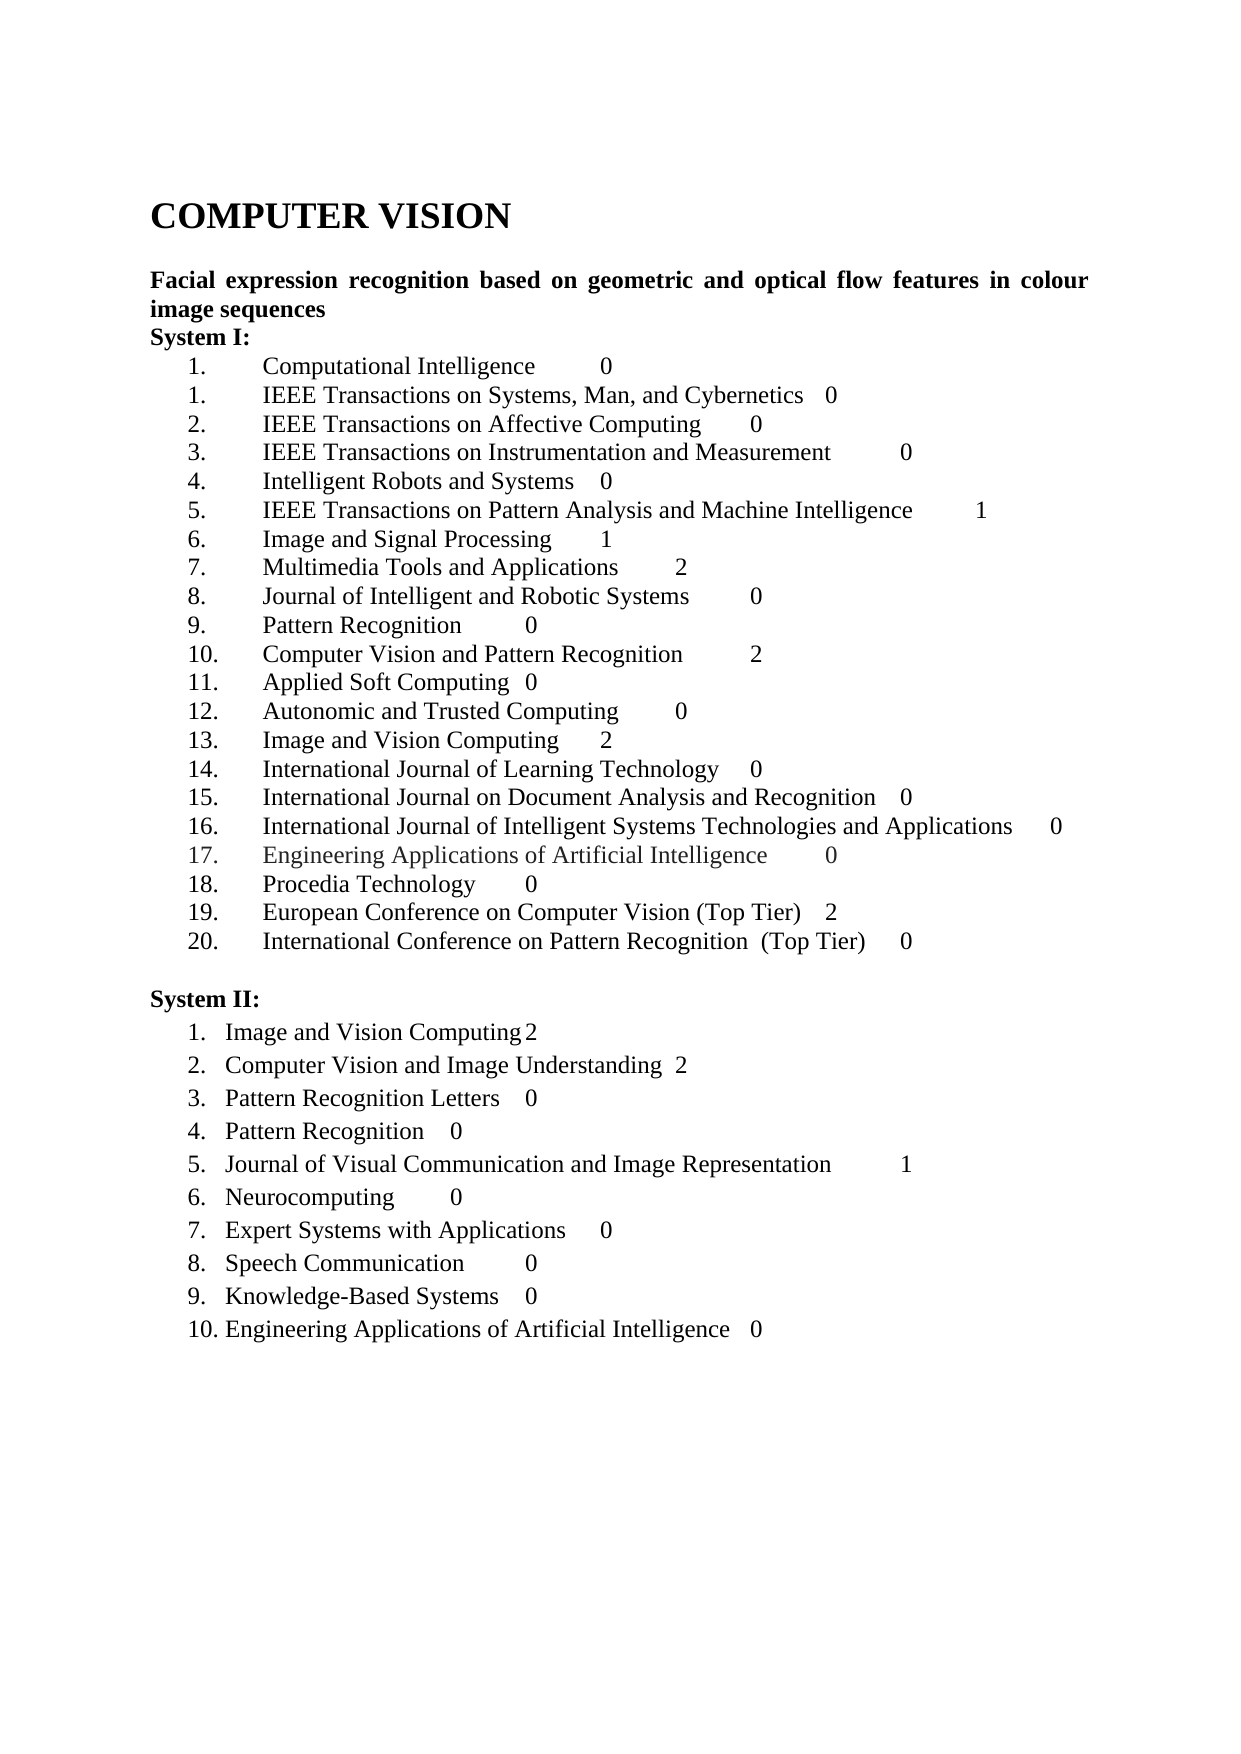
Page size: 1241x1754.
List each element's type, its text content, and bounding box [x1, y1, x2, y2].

list International Conference on Pattern Recognition (Top Tier) 0 [187, 926, 1090, 955]
list Applied Soft Computing 0 [187, 667, 1090, 696]
list European Conference on Computer Vision (Top Tier) 2 [187, 897, 1090, 926]
list Computational Intelligence 0 [187, 351, 1090, 380]
list Image and Vision Computing 2 [187, 725, 1090, 754]
list Knowledge-Based Systems 0 [187, 1281, 1090, 1310]
list Procedia Technology 0 [187, 869, 1090, 897]
list Neurocomputing 0 [187, 1182, 1090, 1211]
list Image and Signal Processing 1 [187, 524, 1090, 552]
list Computer Vision and Pattern Recognition 2 [187, 639, 1090, 667]
list Journal of Intelligent and Robotic Systems 0 [187, 581, 1090, 610]
list Computer Vision and Image Understanding 2 [187, 1050, 1090, 1078]
list International Journal of Intelligent Systems Technologies and Applications 0 [187, 811, 1090, 840]
text COMPUTER VISION [150, 193, 1090, 236]
list International Journal on Document Analysis and Recognition 0 [187, 782, 1090, 811]
list International Journal of Learning Technology 0 [187, 754, 1090, 782]
list Engineering Applications of Artificial Intelligence 0 [187, 1314, 1090, 1343]
text System I: [150, 322, 1090, 351]
list Image and Vision Computing 2 [187, 1017, 1090, 1046]
list IEEE Transactions on Affective Computing 0 [187, 409, 1090, 437]
list Pattern Recognition Letters 0 [187, 1083, 1090, 1112]
list IEEE Transactions on Systems, Man, and Cybernetics 0 [187, 380, 1090, 409]
list Pattern Recognition 0 [187, 610, 1090, 639]
list Autonomic and Trusted Computing 0 [187, 696, 1090, 725]
list IEEE Transactions on Pattern Analysis and Machine Intelligence 1 [187, 495, 1090, 524]
text System II: [150, 984, 1090, 1012]
list Speech Communication 0 [187, 1248, 1090, 1277]
text Facial expression recognition based on geometric and optical flow features in colour image sequences [150, 265, 1090, 322]
list Journal of Visual Communication and Image Representation 1 [187, 1149, 1090, 1178]
list Expert Systems with Applications 0 [187, 1215, 1090, 1244]
list Pattern Recognition 0 [187, 1116, 1090, 1144]
list Intelligent Robots and Systems 0 [187, 466, 1090, 495]
list IEEE Transactions on Instrumentation and Measurement 0 [187, 437, 1090, 466]
list Engineering Applications of Artificial Intelligence 0 [187, 840, 1090, 869]
list Multimedia Tools and Applications 2 [187, 552, 1090, 581]
